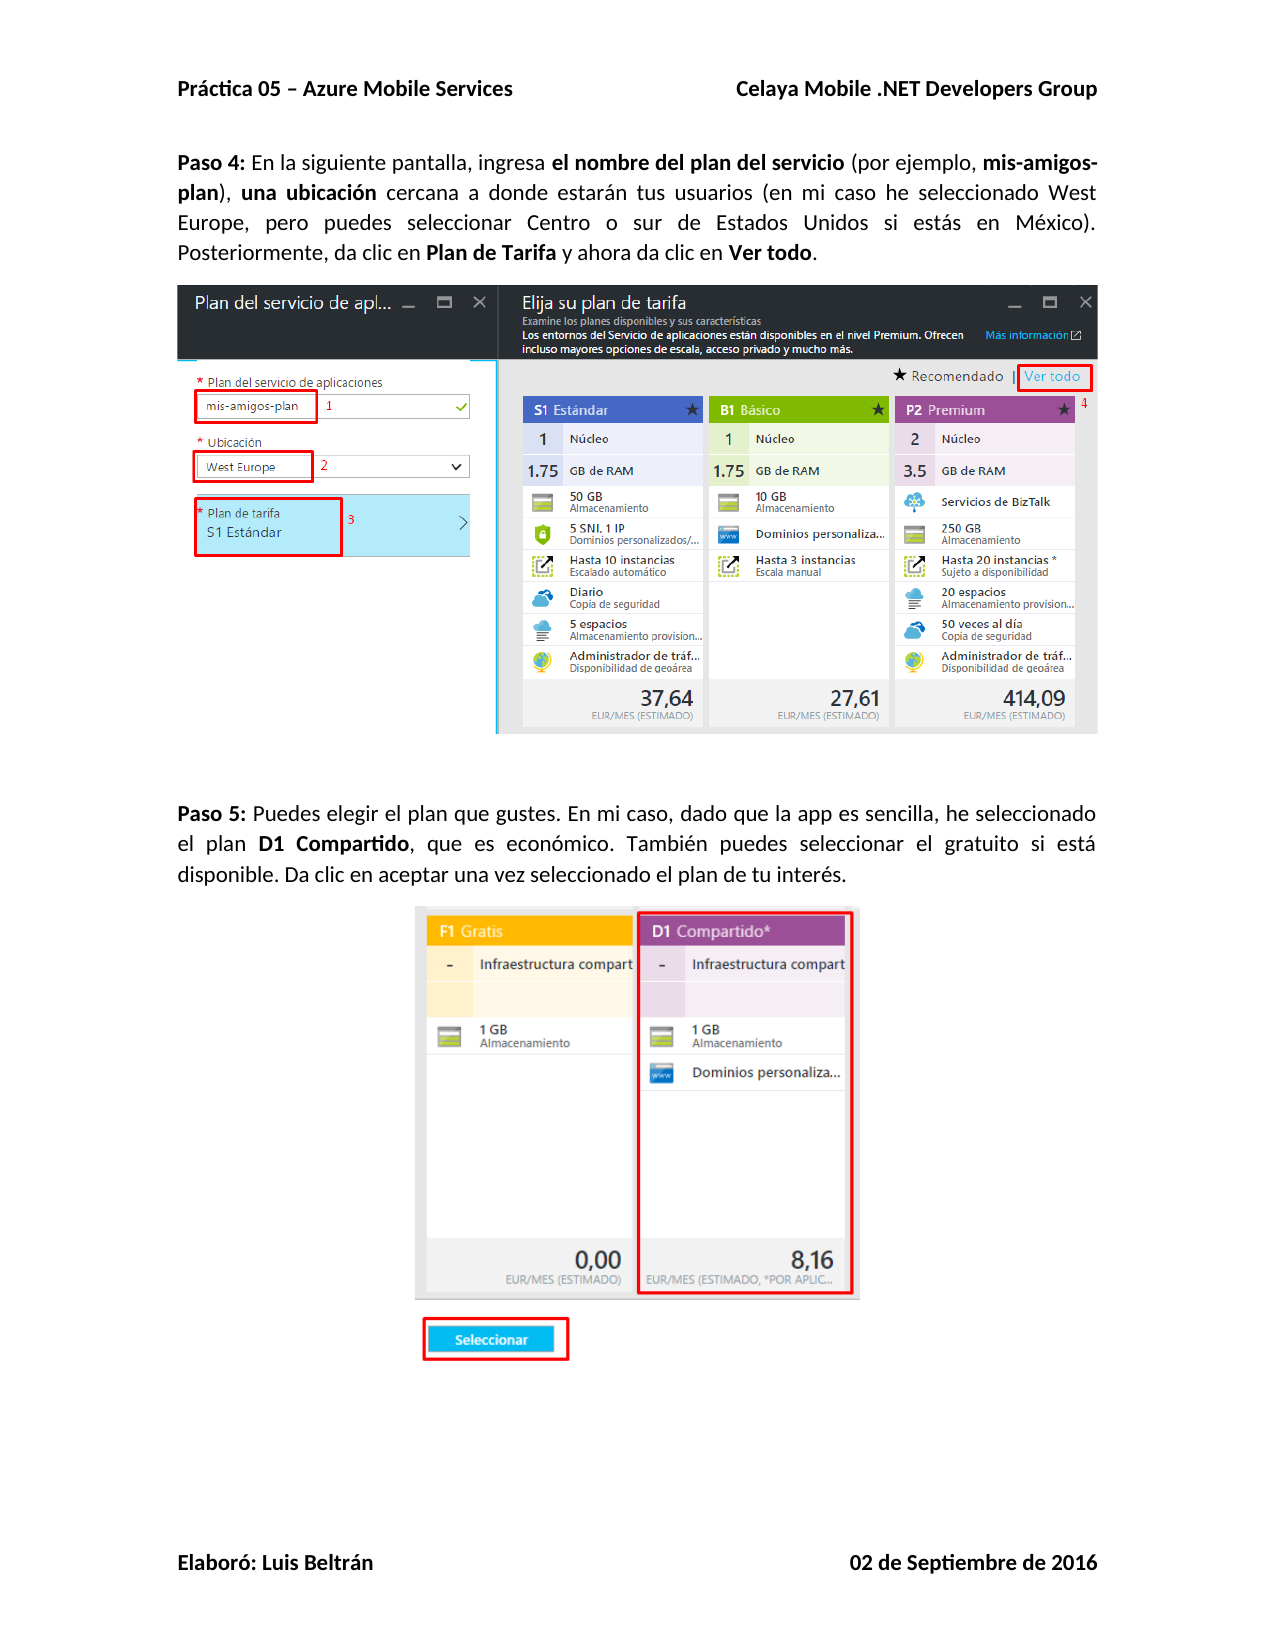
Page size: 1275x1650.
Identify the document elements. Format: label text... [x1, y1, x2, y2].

picture [414, 906, 861, 1363]
picture [177, 285, 1098, 734]
text Paso 5: Puedes elegir el plan que gustes. En mi caso, dado que la app es sencilla, he seleccionado el plan D1 Compartido, que es económico. También puedes seleccionar el gratuito si está disponible. Da clic en aceptar una vez seleccionado el plan de tu interés. [177, 799, 1098, 888]
text Paso 4: En la siguiente pantalla, ingresa el nombre del plan del servicio (por ejemplo, mis-amigos-plan), una ubicación cercana a donde estarán tus usuarios (en mi caso he seleccionado West Europe, pero puedes seleccionar Centro o sur de Estados Unidos si estás en México). Posteriormente, da clic en Plan de Tarifa y ahora da clic en Ver todo. [177, 148, 1098, 266]
